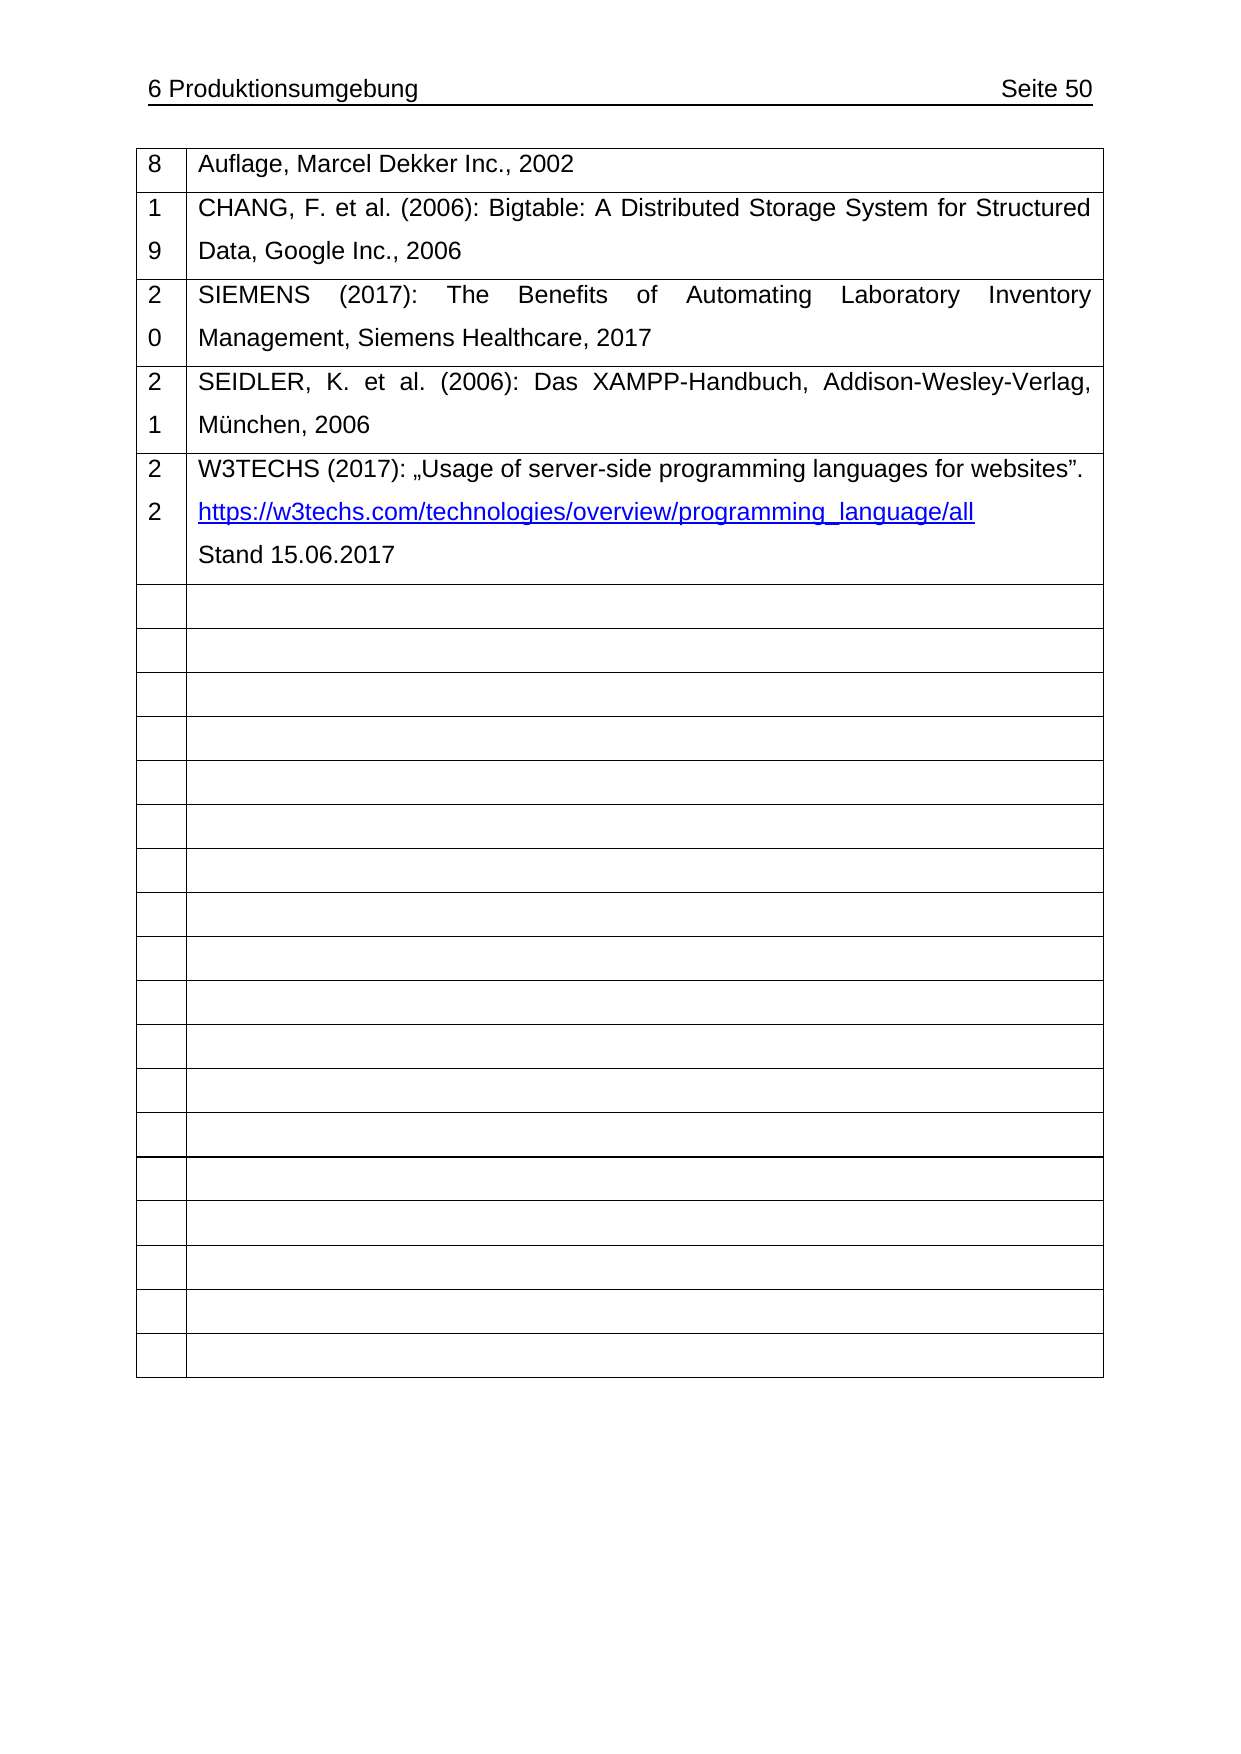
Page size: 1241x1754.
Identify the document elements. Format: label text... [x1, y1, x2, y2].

table_cell [187, 1025, 1103, 1068]
table_cell [187, 981, 1103, 1024]
table_cell 19 [137, 193, 186, 279]
table_cell W3TECHS (2017): „Usage of server-side programming languages for websites”. https://w3techs.com/technologies/overview/programming_language/all Stand 15.06.2017 [187, 454, 1103, 583]
table_cell [137, 805, 186, 848]
table_cell [137, 981, 186, 1024]
table_cell [137, 1201, 186, 1244]
table_cell [137, 629, 186, 672]
table_cell PASZKO, C. et al. (2002): Laboratory Information Management Systems, 2. Auflage, Marcel Dekker Inc., 2002 [187, 149, 1103, 192]
table_cell [137, 1158, 186, 1200]
table_cell [187, 1069, 1103, 1112]
table_cell [187, 937, 1103, 980]
table_cell [137, 937, 186, 980]
table_cell [187, 1201, 1103, 1244]
table_cell [187, 849, 1103, 892]
table_cell [187, 1113, 1103, 1156]
table_cell [137, 1113, 186, 1156]
table_cell [137, 893, 186, 936]
table_cell 20 [137, 280, 186, 366]
table_cell [137, 849, 186, 892]
table_cell [187, 761, 1103, 804]
table_cell CHANG, F. et al. (2006): Bigtable: A Distributed Storage System for Structured Data, Google Inc., 2006 [187, 193, 1103, 279]
table_cell [187, 1290, 1103, 1333]
table_cell [137, 761, 186, 804]
table_cell [137, 1069, 186, 1112]
table_cell 22 [137, 454, 186, 583]
table_cell [187, 717, 1103, 760]
table_cell SIEMENS (2017): The Benefits of Automating Laboratory Inventory Management, Siemens Healthcare, 2017 [187, 280, 1103, 366]
table_cell [137, 1290, 186, 1333]
table_cell [137, 1025, 186, 1068]
table_cell [187, 585, 1103, 628]
table_cell [187, 629, 1103, 672]
table_cell 18 [137, 149, 186, 192]
table_cell SEIDLER, K. et al. (2006): Das XAMPP-Handbuch, Addison-Wesley-Verlag, München, 2006 [187, 367, 1103, 453]
table_cell [137, 673, 186, 716]
table_cell [187, 893, 1103, 936]
table_cell [137, 1246, 186, 1288]
table_cell [187, 1334, 1103, 1377]
table_cell [137, 585, 186, 628]
table_cell [187, 805, 1103, 848]
table_cell [187, 1158, 1103, 1200]
table_cell 21 [137, 367, 186, 453]
table_cell [187, 1246, 1103, 1288]
table_cell [187, 673, 1103, 716]
table_cell [137, 1334, 186, 1377]
table_cell [137, 717, 186, 760]
